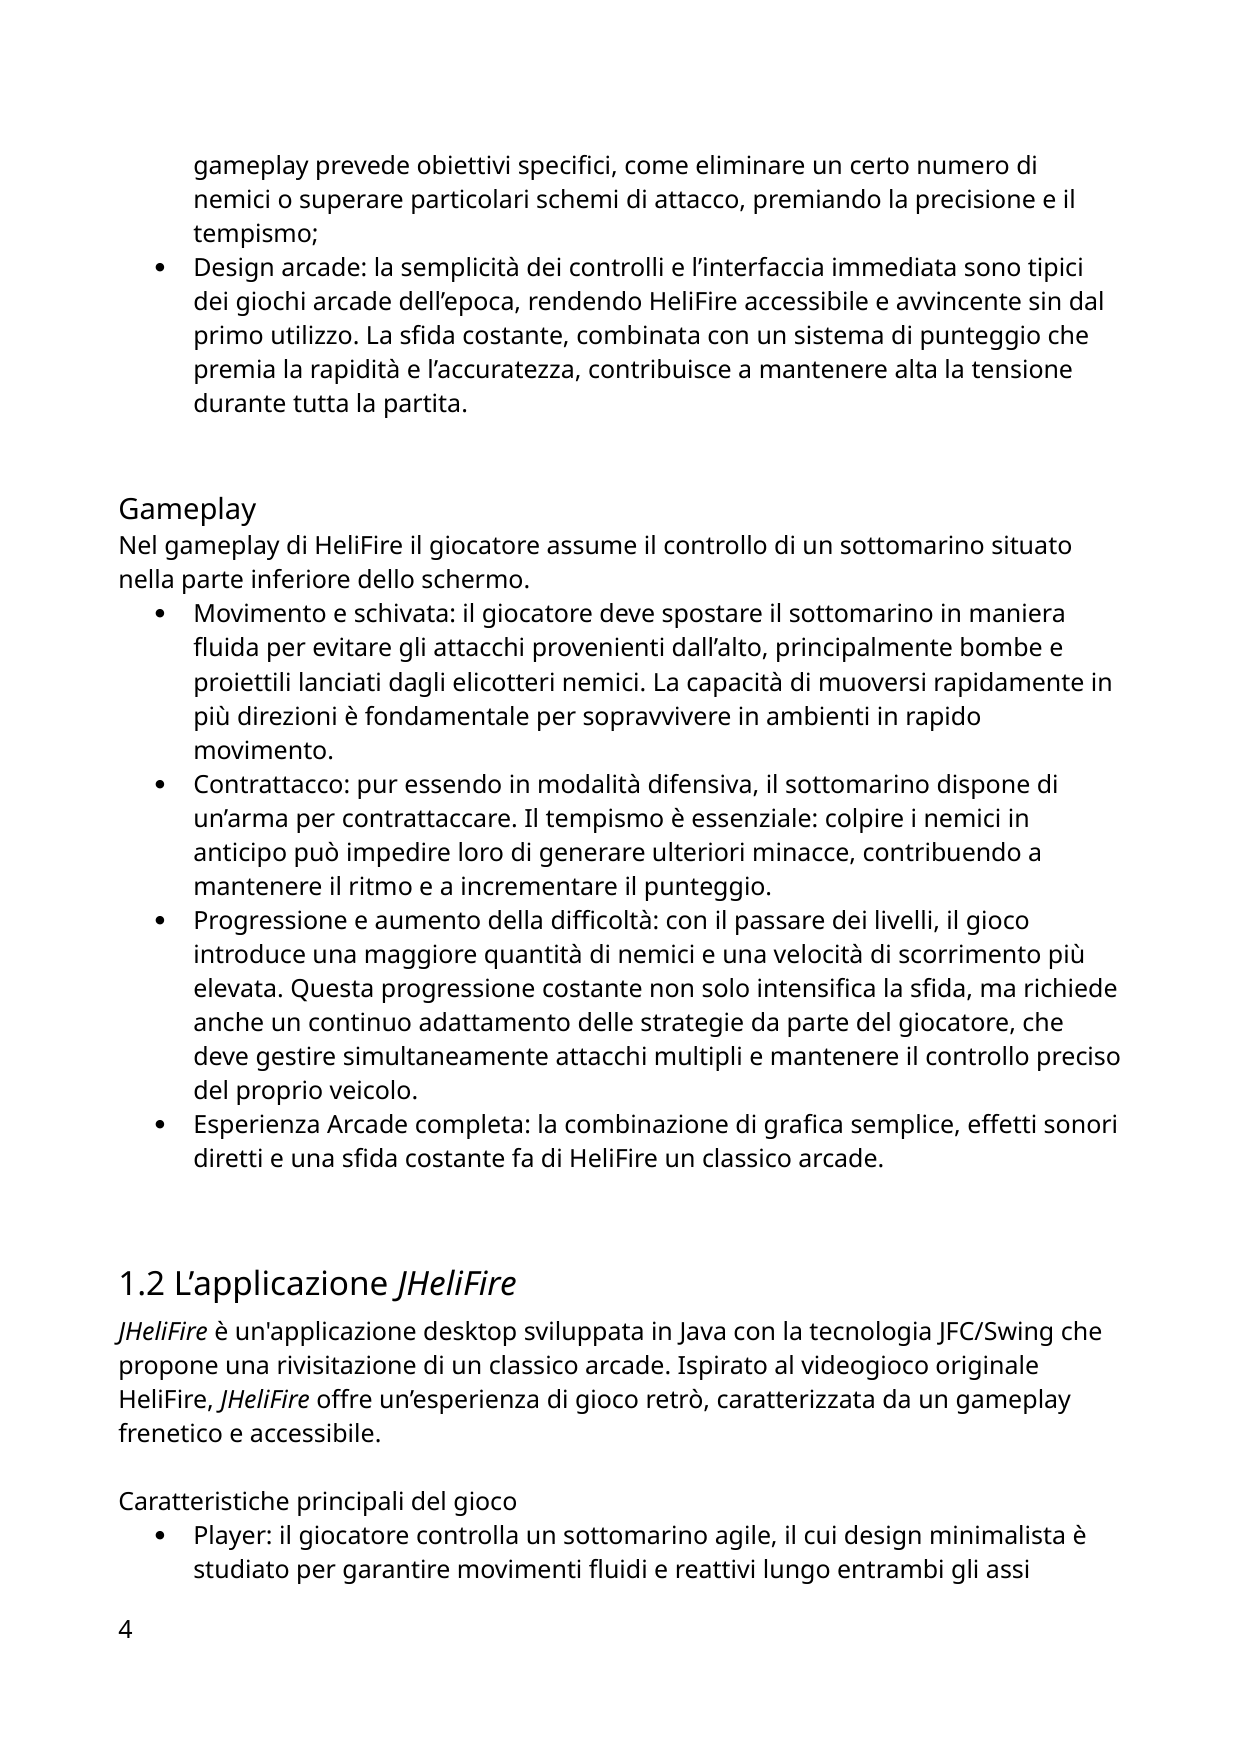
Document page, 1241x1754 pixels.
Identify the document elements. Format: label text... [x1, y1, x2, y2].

subtitle 1.2 L’applicazione JHeliFire [118, 1260, 1122, 1305]
text JHeliFire è un'applicazione desktop sviluppata in Java con la tecnologia JFC/Swing che propone una rivisitazione di un classico arcade. Ispirato al videogioco originale HeliFire, JHeliFire offre un’esperienza di gioco retrò, caratterizzata da un gameplay frenetico e accessibile. [118, 1314, 1122, 1450]
list Progressione e aumento della difficoltà: con il passare dei livelli, il gioco introduce una maggiore quantità di nemici e una velocità di scorrimento più elevata. Questa progressione costante non solo intensifica la sfida, ma richiede anche un continuo adattamento delle strategie da parte del giocatore, che deve gestire simultaneamente attacchi multipli e mantenere il controllo preciso del proprio veicolo. [156, 903, 1122, 1107]
text Caratteristiche principali del gioco [118, 1484, 1122, 1518]
text Gameplay [118, 488, 1122, 528]
list Contrattacco: pur essendo in modalità difensiva, il sottomarino dispone di un’arma per contrattaccare. Il tempismo è essenziale: colpire i nemici in anticipo può impedire loro di generare ulteriori minacce, contribuendo a mantenere il ritmo e a incrementare il punteggio. [156, 766, 1122, 903]
list Movimento e schivata: il giocatore deve spostare il sottomarino in maniera fluida per evitare gli attacchi provenienti dall’alto, principalmente bombe e proiettili lanciati dagli elicotteri nemici. La capacità di muoversi rapidamente in più direzioni è fondamentale per sopravvivere in ambienti in rapido movimento. [156, 596, 1122, 766]
list Design arcade: la semplicità dei controlli e l’interfaccia immediata sono tipici dei giochi arcade dell’epoca, rendendo HeliFire accessibile e avvincente sin dal primo utilizzo. La sfida costante, combinata con un sistema di punteggio che premia la rapidità e l’accuratezza, contribuisce a mantenere alta la tensione durante tutta la partita. [156, 250, 1122, 420]
list Esperienza Arcade completa: la combinazione di grafica semplice, effetti sonori diretti e una sfida costante fa di HeliFire un classico arcade. [156, 1107, 1122, 1175]
text Nel gameplay di HeliFire il giocatore assume il controllo di un sottomarino situato nella parte inferiore dello schermo. [118, 528, 1122, 596]
